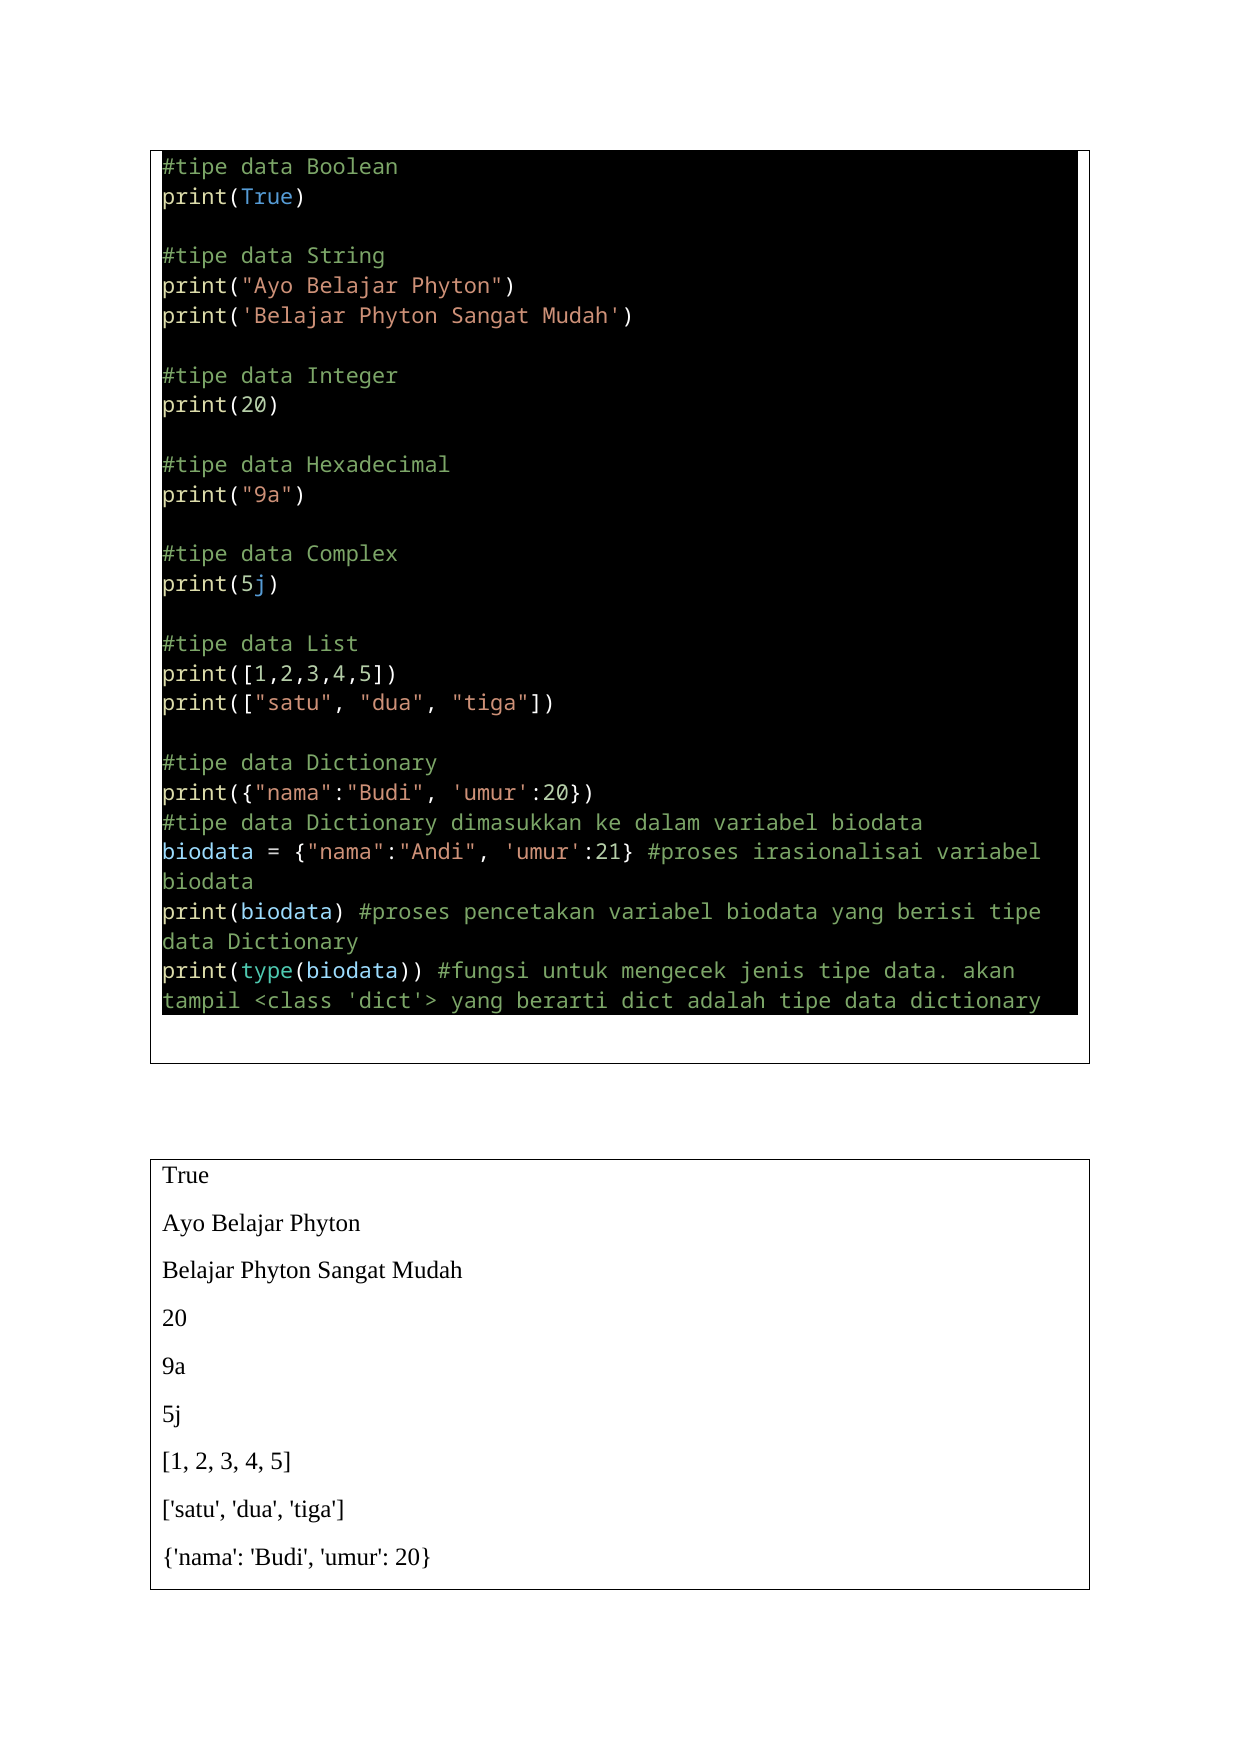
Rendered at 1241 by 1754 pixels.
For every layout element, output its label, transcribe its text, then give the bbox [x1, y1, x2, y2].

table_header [151, 1160, 1089, 1589]
